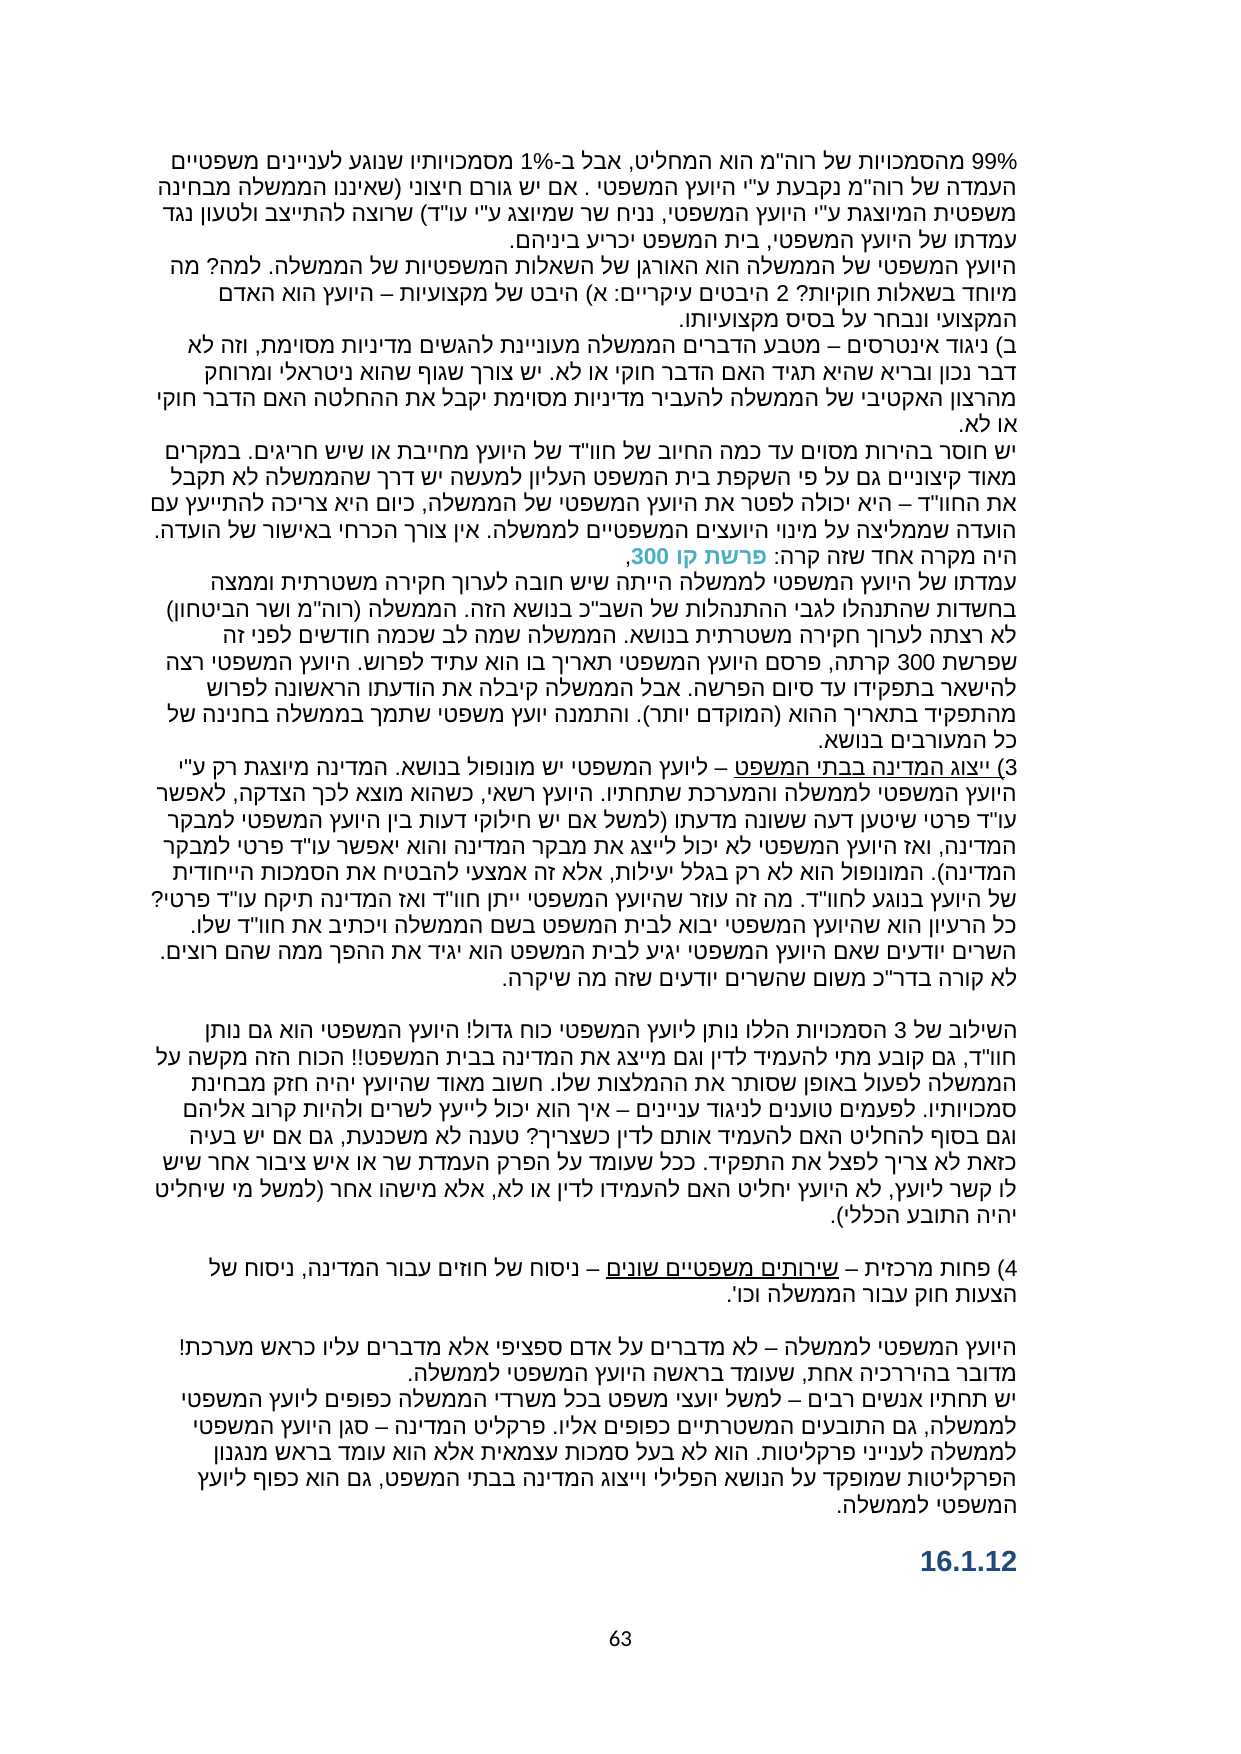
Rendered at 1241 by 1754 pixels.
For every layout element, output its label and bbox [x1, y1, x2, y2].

text [148, 148, 1017, 1604]
